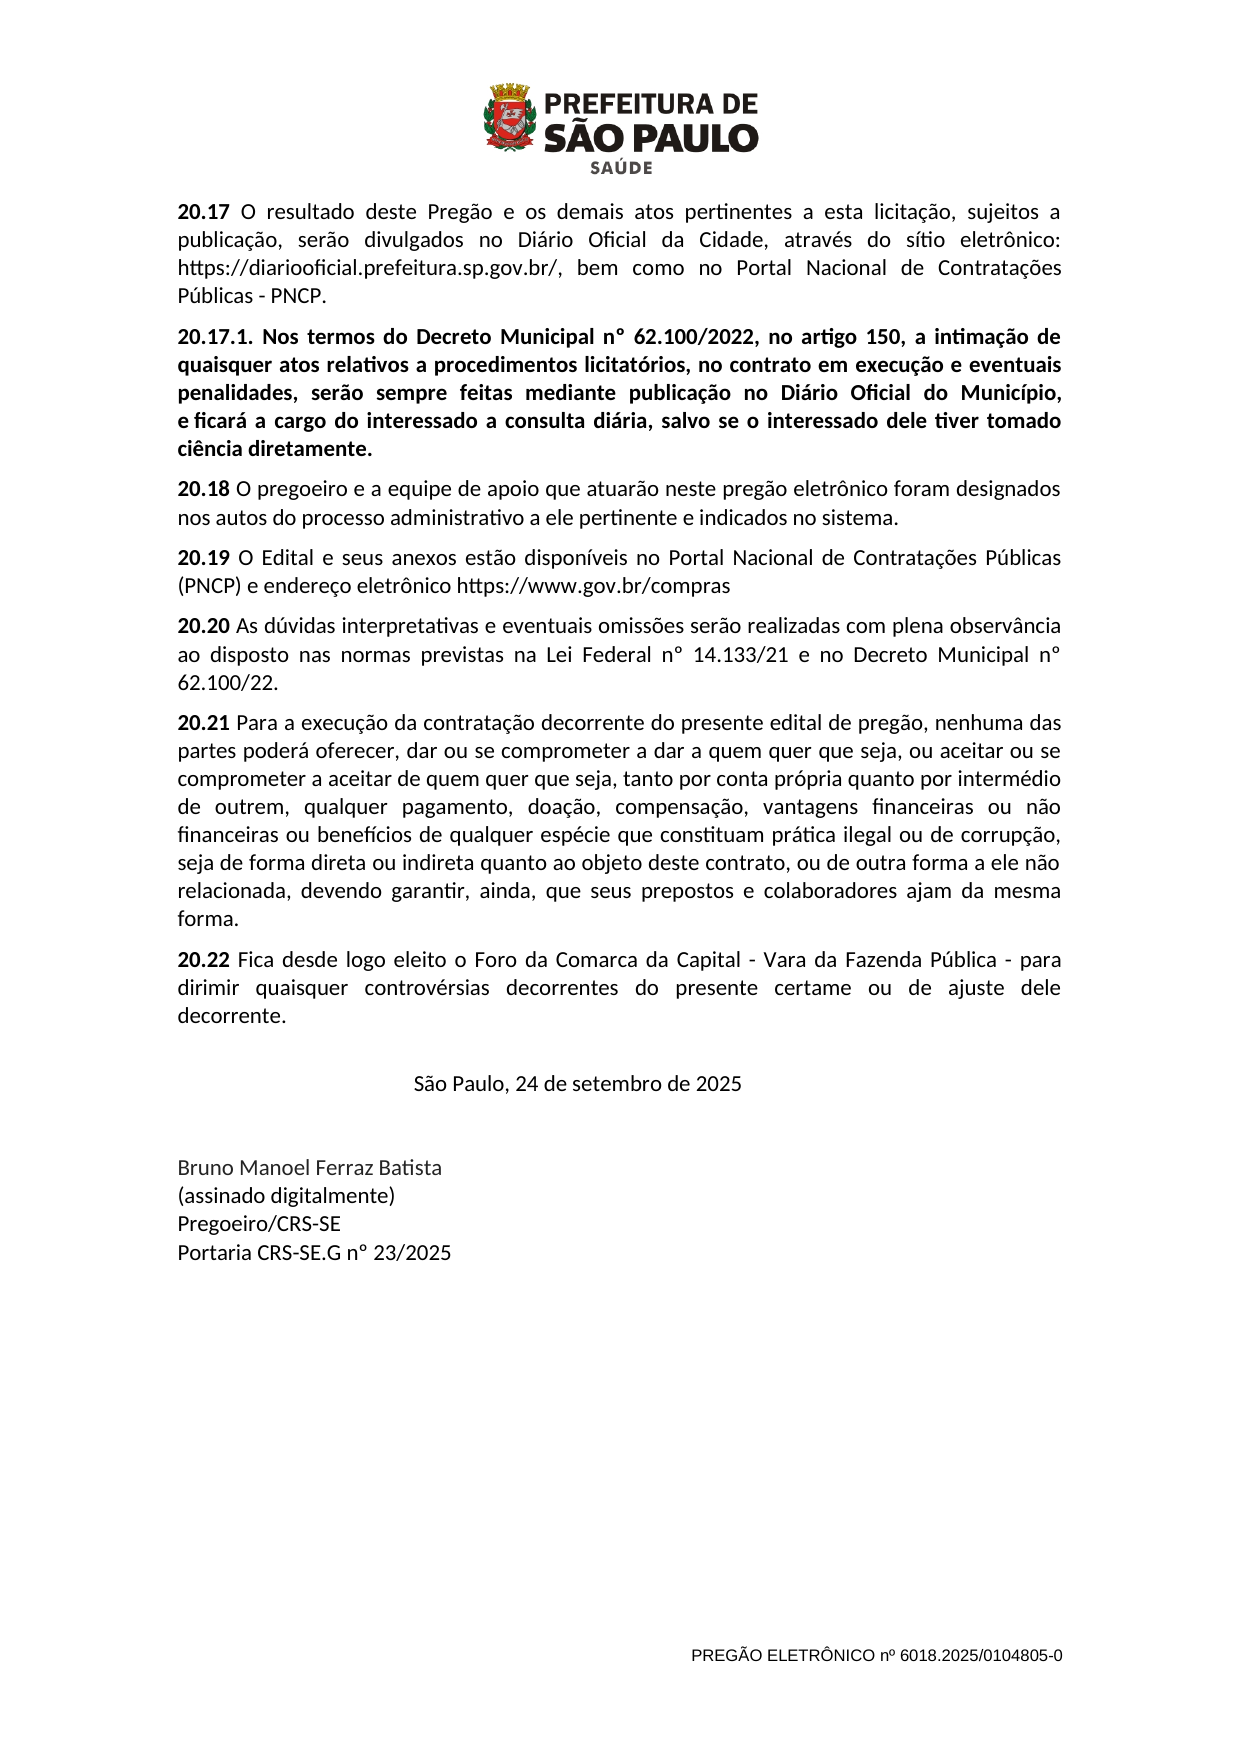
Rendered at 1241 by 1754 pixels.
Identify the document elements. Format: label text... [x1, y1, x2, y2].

text (assinado digitalmente) [177, 1182, 1063, 1209]
text Pregoeiro/CRS-SE Portaria CRS-SE.G nº 23/2025 [177, 1209, 1063, 1266]
text 20.22 Fica desde logo eleito o Foro da Comarca da Capital - Vara da Fazenda Pública - para dirimir quaisquer controvérsias decorrentes do presente certame ou de ajuste dele decorrente. [177, 945, 1063, 1029]
picture [477, 78, 764, 179]
title São Paulo, 24 de setembro de 2025 [413, 1069, 1063, 1097]
text 20.17 O resultado deste Pregão e os demais atos pertinentes a esta licitação, sujeitos a publicação, serão divulgados no Diário Oficial da Cidade, através do sítio eletrônico: https://diariooficial.prefeitura.sp.gov.br/, bem como no Portal Nacional de Contratações Públicas - PNCP. [177, 197, 1063, 309]
text 20.19 O Edital e seus anexos estão disponíveis no Portal Nacional de Contratações Públicas (PNCP) e endereço eletrônico https://www.gov.br/compras [177, 543, 1063, 599]
text Bruno Manoel Ferraz Batista [177, 1153, 1063, 1182]
text 20.21 Para a execução da contratação decorrente do presente edital de pregão, nenhuma das partes poderá oferecer, dar ou se comprometer a dar a quem quer que seja, ou aceitar ou se comprometer a aceitar de quem quer que seja, tanto por conta própria quanto por intermédio de outrem, qualquer pagamento, doação, compensação, vantagens financeiras ou não financeiras ou benefícios de qualquer espécie que constituam prática ilegal ou de corrupção, seja de forma direta ou indireta quanto ao objeto deste contrato, ou de outra forma a ele não relacionada, devendo garantir, ainda, que seus prepostos e colaboradores ajam da mesma forma. [177, 708, 1063, 932]
text 20.18 O pregoeiro e a equipe de apoio que atuarão neste pregão eletrônico foram designados nos autos do processo administrativo a ele pertinente e indicados no sistema. [177, 474, 1063, 531]
text 20.17.1. Nos termos do Decreto Municipal nº 62.100/2022, no artigo 150, a intimação de quaisquer atos relativos a procedimentos licitatórios, no contrato em execução e eventuais penalidades, serão sempre feitas mediante publicação no Diário Oficial do Município, e ficará a cargo do interessado a consulta diária, salvo se o interessado dele tiver tomado ciência diretamente. [177, 322, 1063, 462]
text 20.20 As dúvidas interpretativas e eventuais omissões serão realizadas com plena observância ao disposto nas normas previstas na Lei Federal nº 14.133/21 e no Decreto Municipal nº 62.100/22. [177, 612, 1063, 696]
